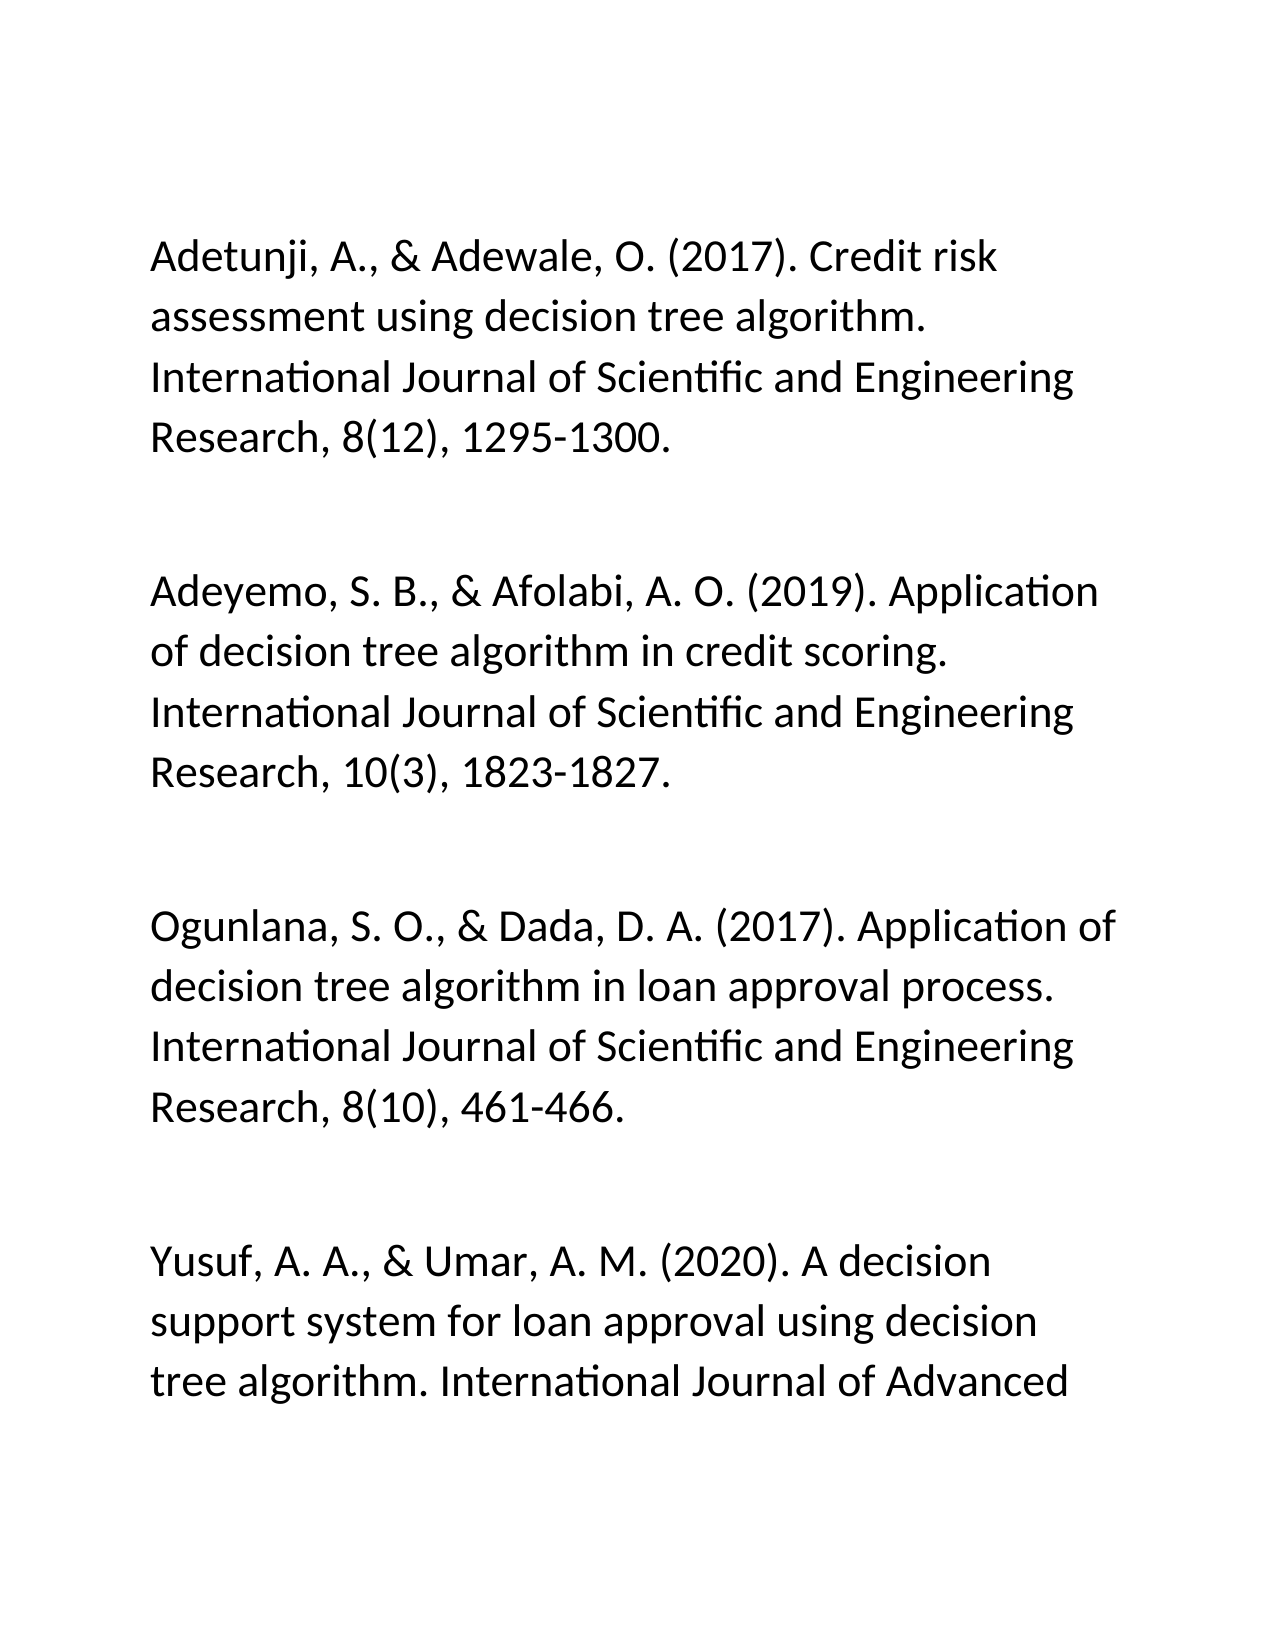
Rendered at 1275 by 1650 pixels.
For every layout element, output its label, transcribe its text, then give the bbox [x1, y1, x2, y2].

text Adetunji, A., & Adewale, O. (2017). Credit risk assessment using decision tree algorithm. International Journal of Scientific and Engineering Research, 8(12), 1295-1300. [150, 227, 1125, 464]
text Adeyemo, S. B., & Afolabi, A. O. (2019). Application of decision tree algorithm in credit scoring. International Journal of Scientific and Engineering Research, 10(3), 1823-1827. [150, 562, 1125, 799]
text Ogunlana, S. O., & Dada, D. A. (2017). Application of decision tree algorithm in loan approval process. International Journal of Scientific and Engineering Research, 8(10), 461-466. [150, 897, 1125, 1134]
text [150, 1232, 1125, 1408]
